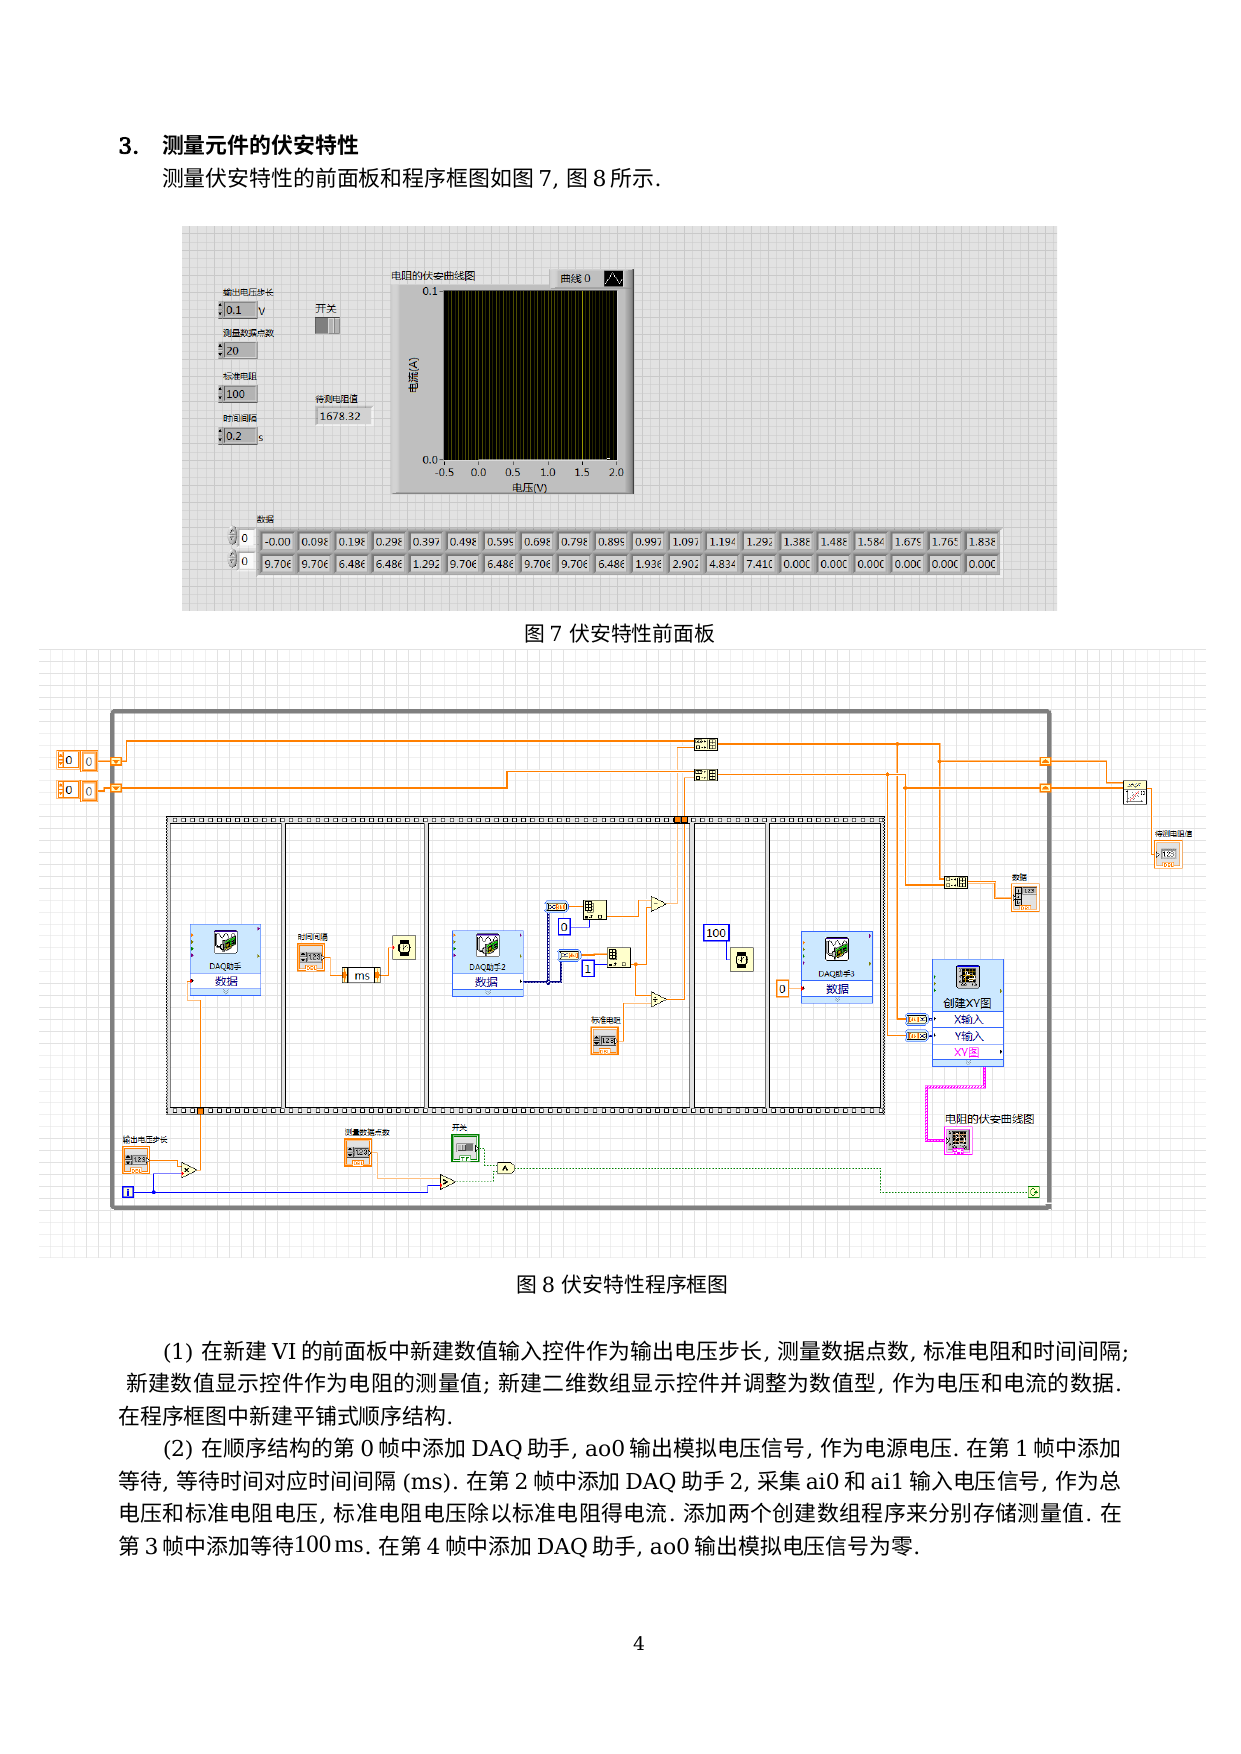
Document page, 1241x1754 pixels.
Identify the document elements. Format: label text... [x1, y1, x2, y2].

text (2) 在顺序结构的第0帧中添加DAQ助手, ao0输出模拟电压信号, 作为电源电压. 在第1帧中添加等待, 等待时间对应时间间隔 (ms). 在第2帧中添加DAQ助手2, 采集ai0和ai1输入电压信号, 作为总电压和标准电阻电压, 标准电阻电压除以标准电阻得电流. 添加两个创建数组程序来分别存储测量值. 在第3帧中添加等待. 在第4帧中添加DAQ助手, ao0输出模拟电压信号为零. [118, 1431, 1122, 1561]
text 测量伏安特性的前面板和程序框图如图7, 图8所示. [118, 160, 1122, 193]
table_cell 图8 伏安特性程序框图 [15, 650, 1230, 1300]
text 测量元件的伏安特性 [118, 128, 1122, 160]
picture [39, 649, 1206, 1258]
picture [182, 226, 1058, 611]
text (1) 在新建VI的前面板中新建数值输入控件作为输出电压步长, 测量数据点数, 标准电阻和时间间隔; 新建数值显示控件作为电阻的测量值; 新建二维数组显示控件并调整为数值型, 作为电压和电流的数据. 在程序框图中新建平铺式顺序结构. [118, 1333, 1122, 1431]
table_header 图7 伏安特性前面板 [119, 226, 1121, 649]
